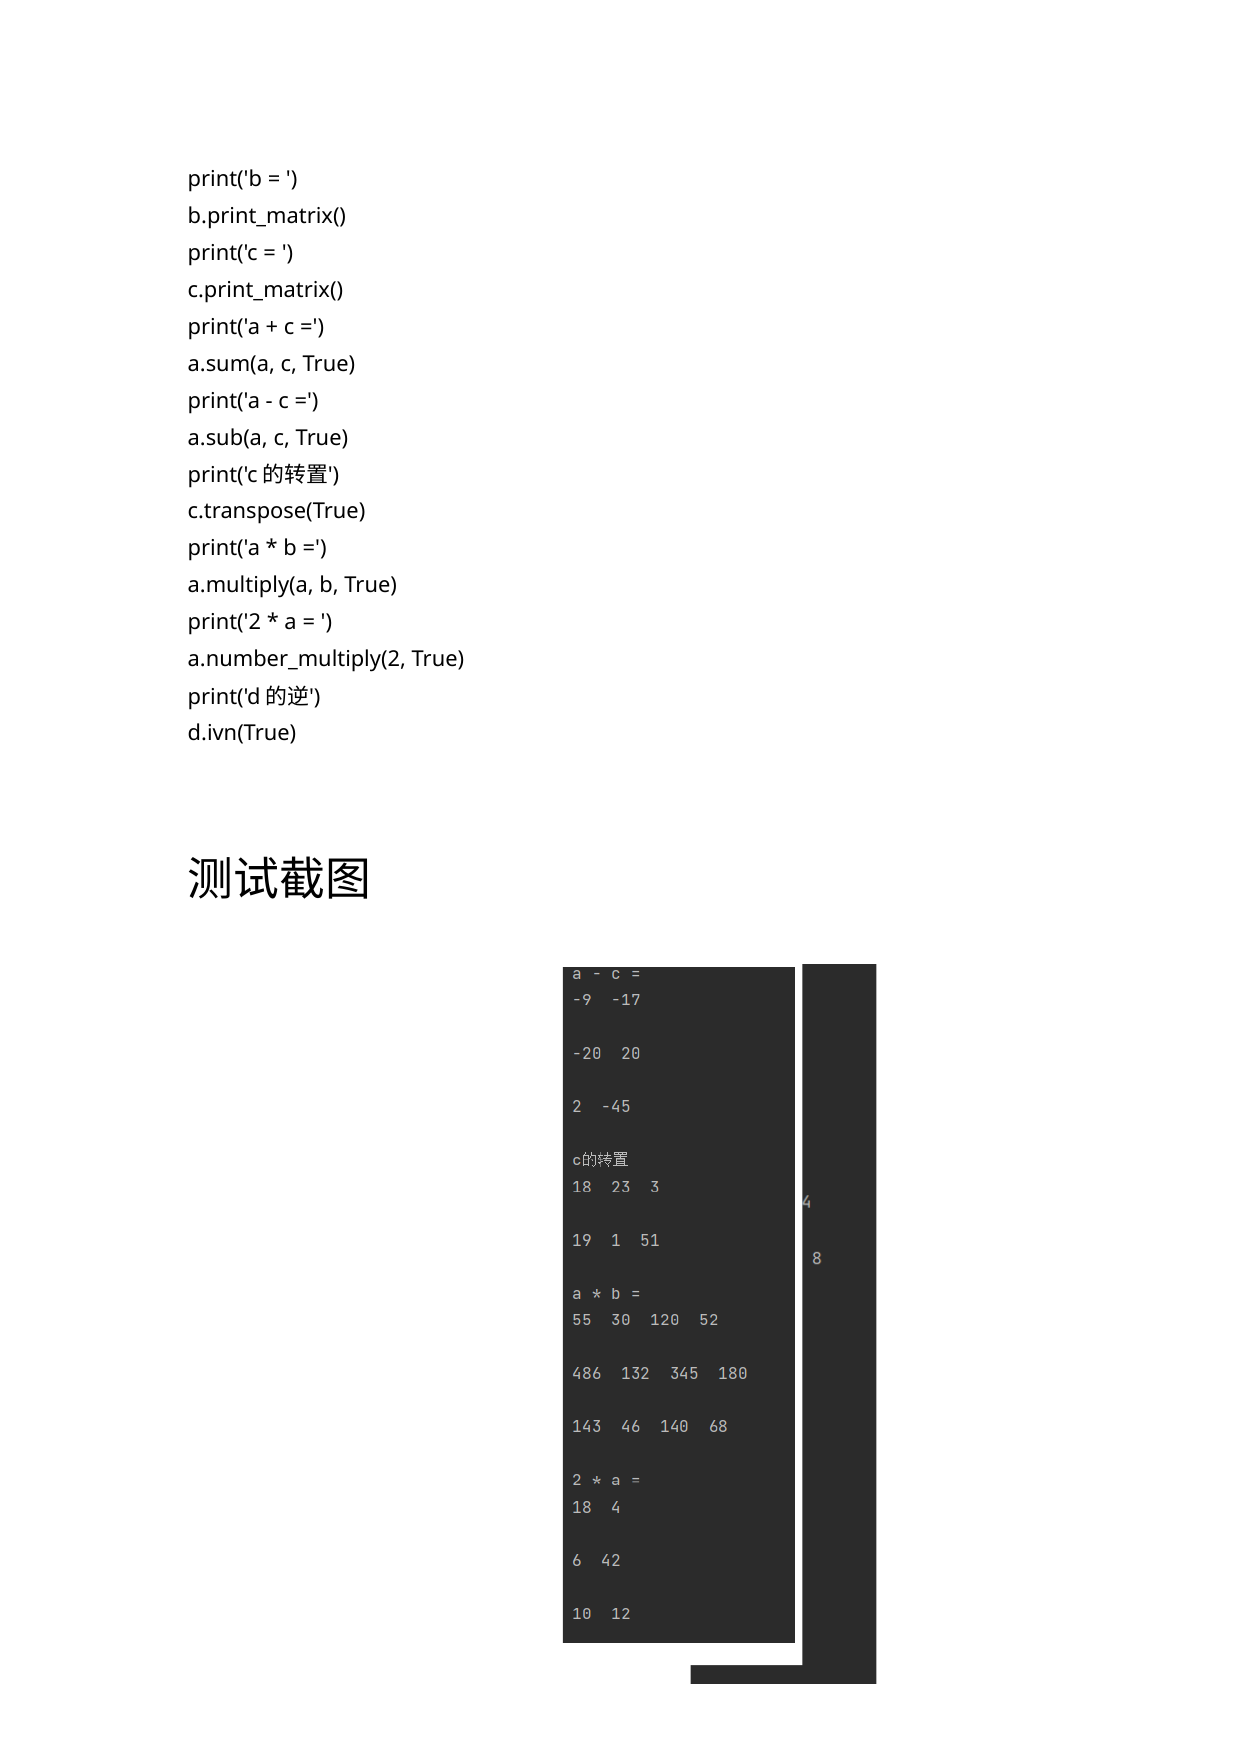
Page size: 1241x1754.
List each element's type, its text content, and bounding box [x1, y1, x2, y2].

text c.transpose(True) [187, 494, 1053, 527]
text print('c的转置') [187, 457, 1053, 489]
text a.sub(a, c, True) [187, 420, 1053, 453]
picture [690, 964, 877, 1684]
text b.print_matrix() [187, 199, 1053, 231]
text print('c = ') [187, 236, 1053, 268]
text print('d的逆') [187, 678, 1053, 711]
text 测试截图 [187, 826, 1053, 924]
text print('a + c =') [187, 309, 1053, 342]
text print('b = ') [187, 162, 1053, 194]
text print('a - c =') [187, 383, 1053, 416]
text print('a * b =') [187, 531, 1053, 563]
picture [562, 967, 795, 1643]
text a.sum(a, c, True) [187, 346, 1053, 379]
text d.ivn(True) [187, 716, 1053, 748]
text a.number_multiply(2, True) [187, 642, 1053, 674]
text a.multiply(a, b, True) [187, 568, 1053, 600]
text c.print_matrix() [187, 273, 1053, 305]
text print('2 * a = ') [187, 605, 1053, 637]
